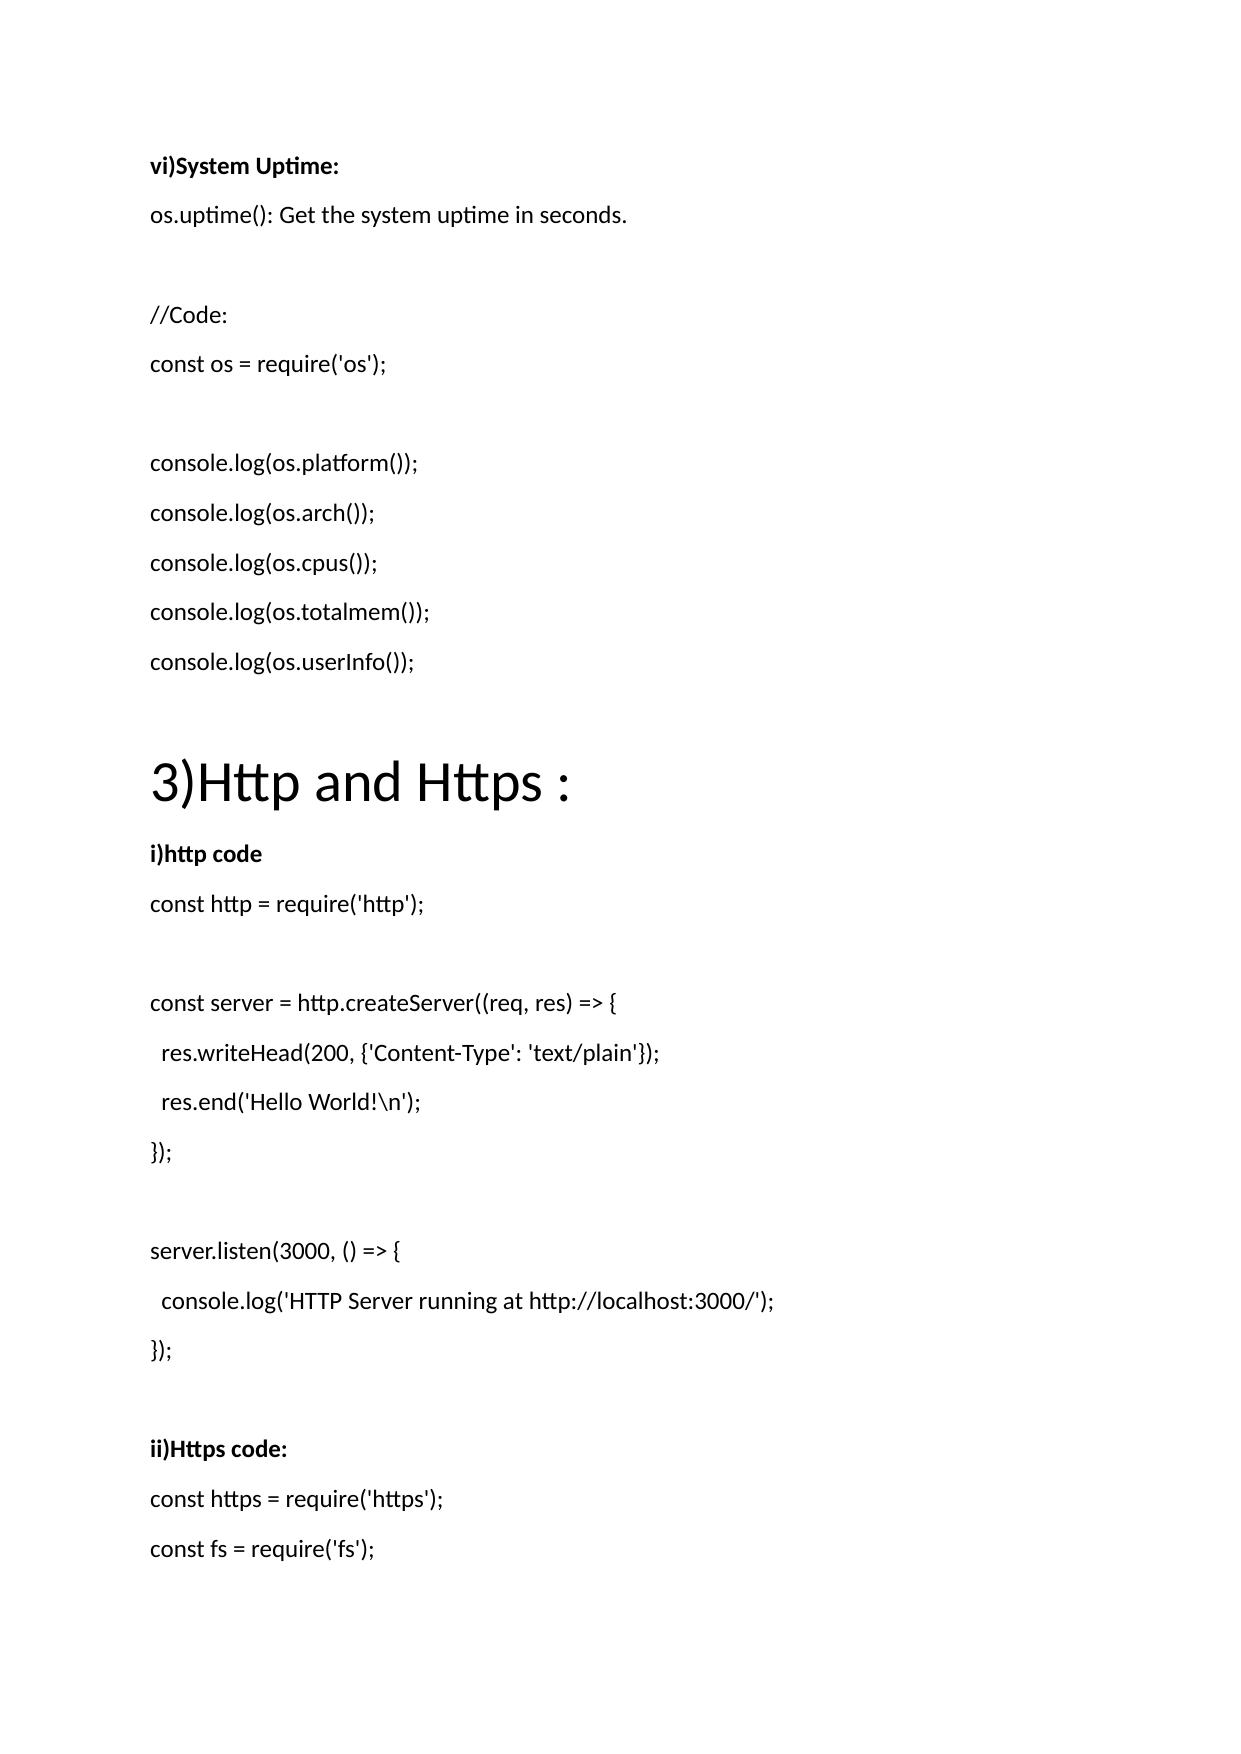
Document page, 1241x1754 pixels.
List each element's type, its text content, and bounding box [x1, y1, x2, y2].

text console.log(os.arch()); [150, 497, 1090, 528]
text const http = require('http'); [150, 888, 1090, 919]
text os.uptime(): Get the system uptime in seconds. [150, 199, 1090, 230]
text console.log(os.userInfo()); [150, 646, 1090, 676]
text server.listen(3000, () => { [150, 1235, 1090, 1266]
text console.log(os.cpus()); [150, 547, 1090, 577]
text const fs = require('fs'); [150, 1533, 1090, 1563]
text res.end('Hello World!\n'); [150, 1086, 1090, 1117]
text const os = require('os'); [150, 348, 1090, 379]
text res.writeHead(200, {'Content-Type': 'text/plain'}); [150, 1037, 1090, 1067]
text console.log(os.totalmem()); [150, 596, 1090, 627]
text console.log(os.platform()); [150, 447, 1090, 478]
text }); [150, 1334, 1090, 1365]
text vi)System Uptime: [150, 150, 1090, 181]
text const https = require('https'); [150, 1483, 1090, 1514]
text console.log('HTTP Server running at http://localhost:3000/'); [150, 1285, 1090, 1315]
text i)http code [150, 838, 1090, 869]
text }); [150, 1136, 1090, 1167]
text //Code: [150, 299, 1090, 329]
text ii)Https code: [150, 1433, 1090, 1464]
text const server = http.createServer((req, res) => { [150, 987, 1090, 1018]
text 3)Http and Https : [150, 745, 1090, 816]
